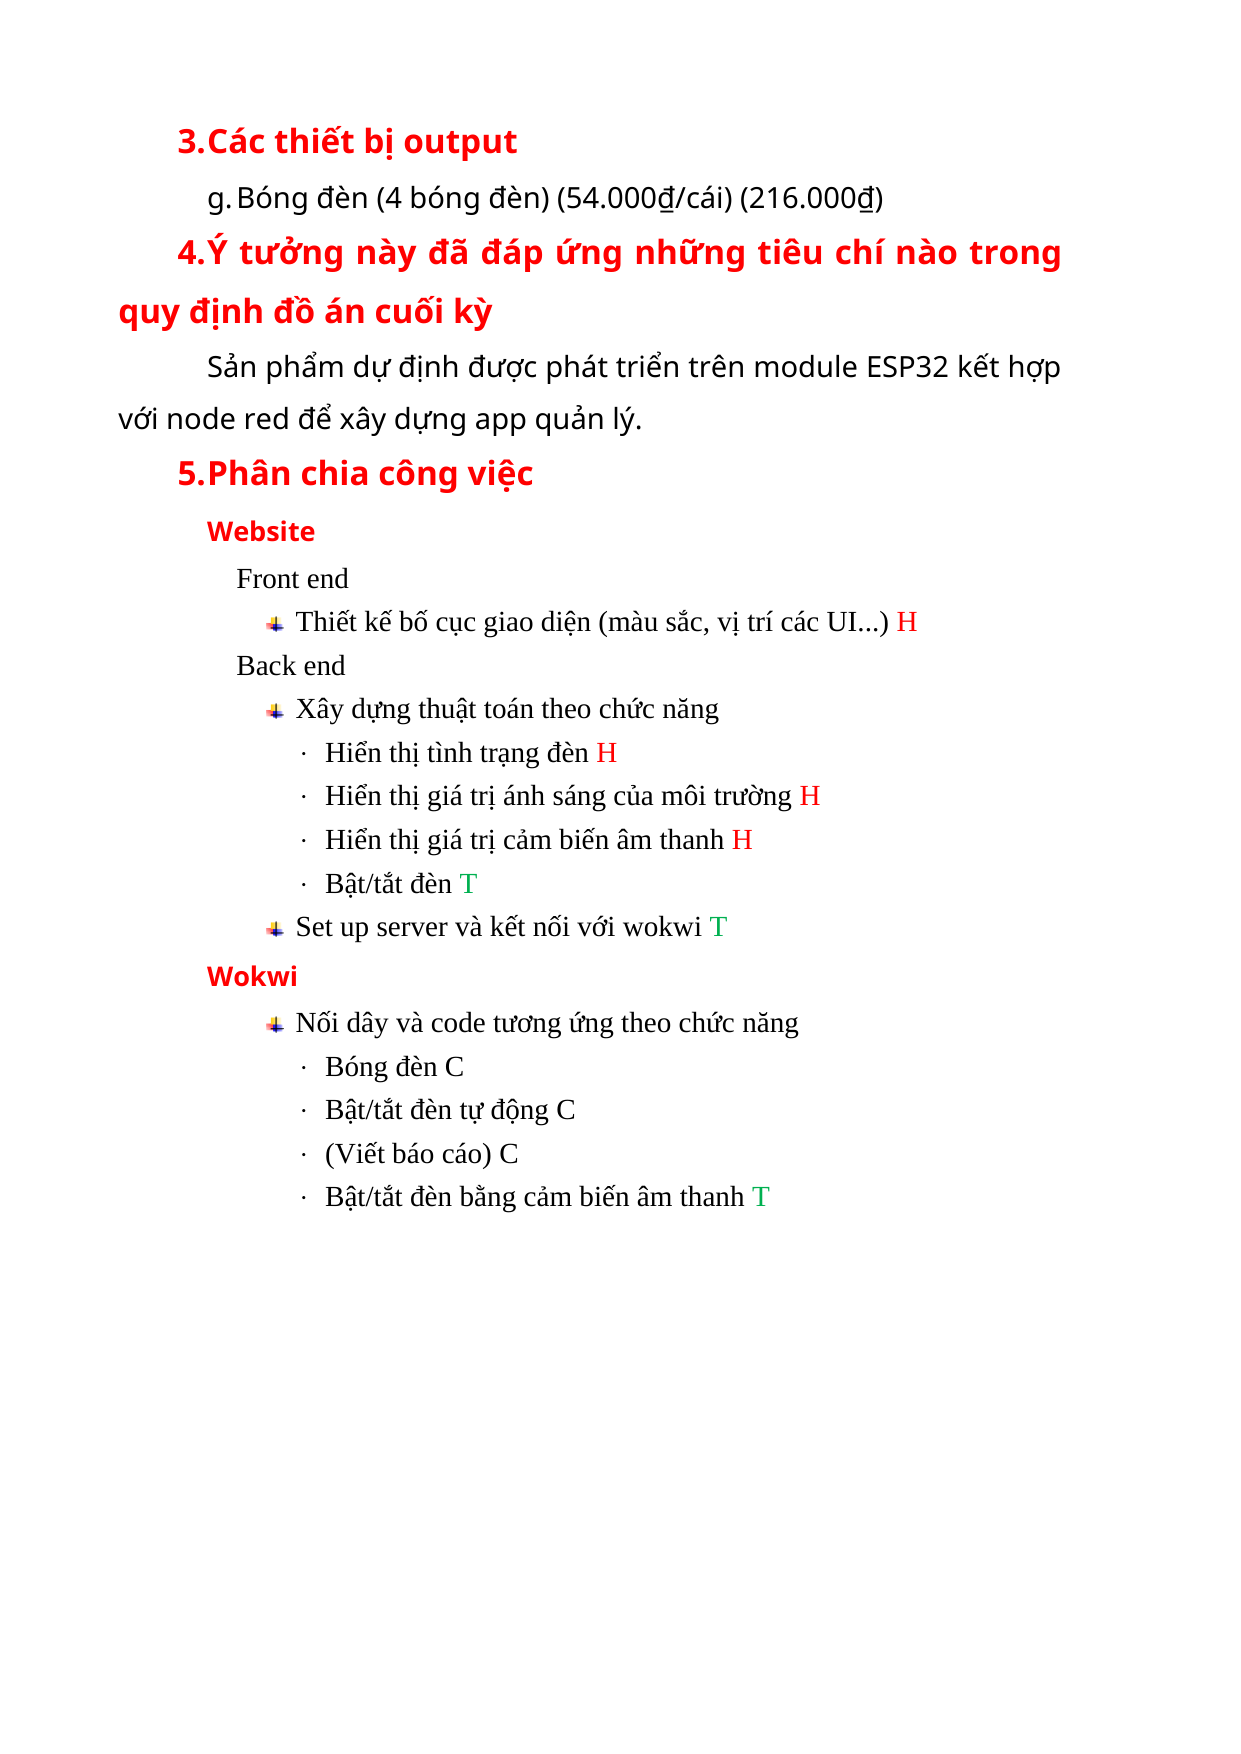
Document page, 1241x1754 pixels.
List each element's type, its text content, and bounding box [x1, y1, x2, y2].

list Hiển thị giá trị ánh sáng của môi trường H [118, 778, 1063, 812]
subtitle Ý tưởng này đã đáp ứng những tiêu chí nào trong quy định đồ án cuối kỳ [118, 229, 1063, 333]
text Sản phẩm dự định được phát triển trên module ESP32 kết hợp với node red để xây dựng app quản lý. [118, 347, 1063, 438]
list Bật/tắt đèn T [118, 866, 1063, 899]
subtitle Phân chia công việc [118, 450, 1063, 495]
list Hiển thị giá trị cảm biến âm thanh H [118, 822, 1063, 856]
text Back end [118, 648, 1063, 681]
picture [266, 1015, 284, 1033]
list Bật/tắt đèn bằng cảm biến âm thanh T [118, 1179, 1063, 1213]
text Front end [118, 561, 1063, 594]
list Bật/tắt đèn tự động C [118, 1092, 1063, 1126]
list Nối dây và code tương ứng theo chức năng [118, 1005, 1063, 1039]
picture [266, 920, 284, 937]
subtitle Wokwi [118, 957, 1063, 994]
subtitle Các thiết bị output [118, 118, 1063, 163]
list Set up server và kết nối với wokwi T [118, 909, 1063, 943]
list (Viết báo cáo) C [118, 1136, 1063, 1169]
list Thiết kế bố cục giao diện (màu sắc, vị trí các UI...) H [118, 604, 1063, 638]
list Bóng đèn (4 bóng đèn) (54.000₫/cái) (216.000₫) [118, 177, 1063, 217]
subtitle Website [118, 513, 1063, 550]
list Hiển thị tình trạng đèn H [118, 735, 1063, 768]
picture [266, 615, 284, 632]
picture [266, 702, 284, 719]
list Xây dựng thuật toán theo chức năng [118, 691, 1063, 725]
list Bóng đèn C [118, 1049, 1063, 1082]
